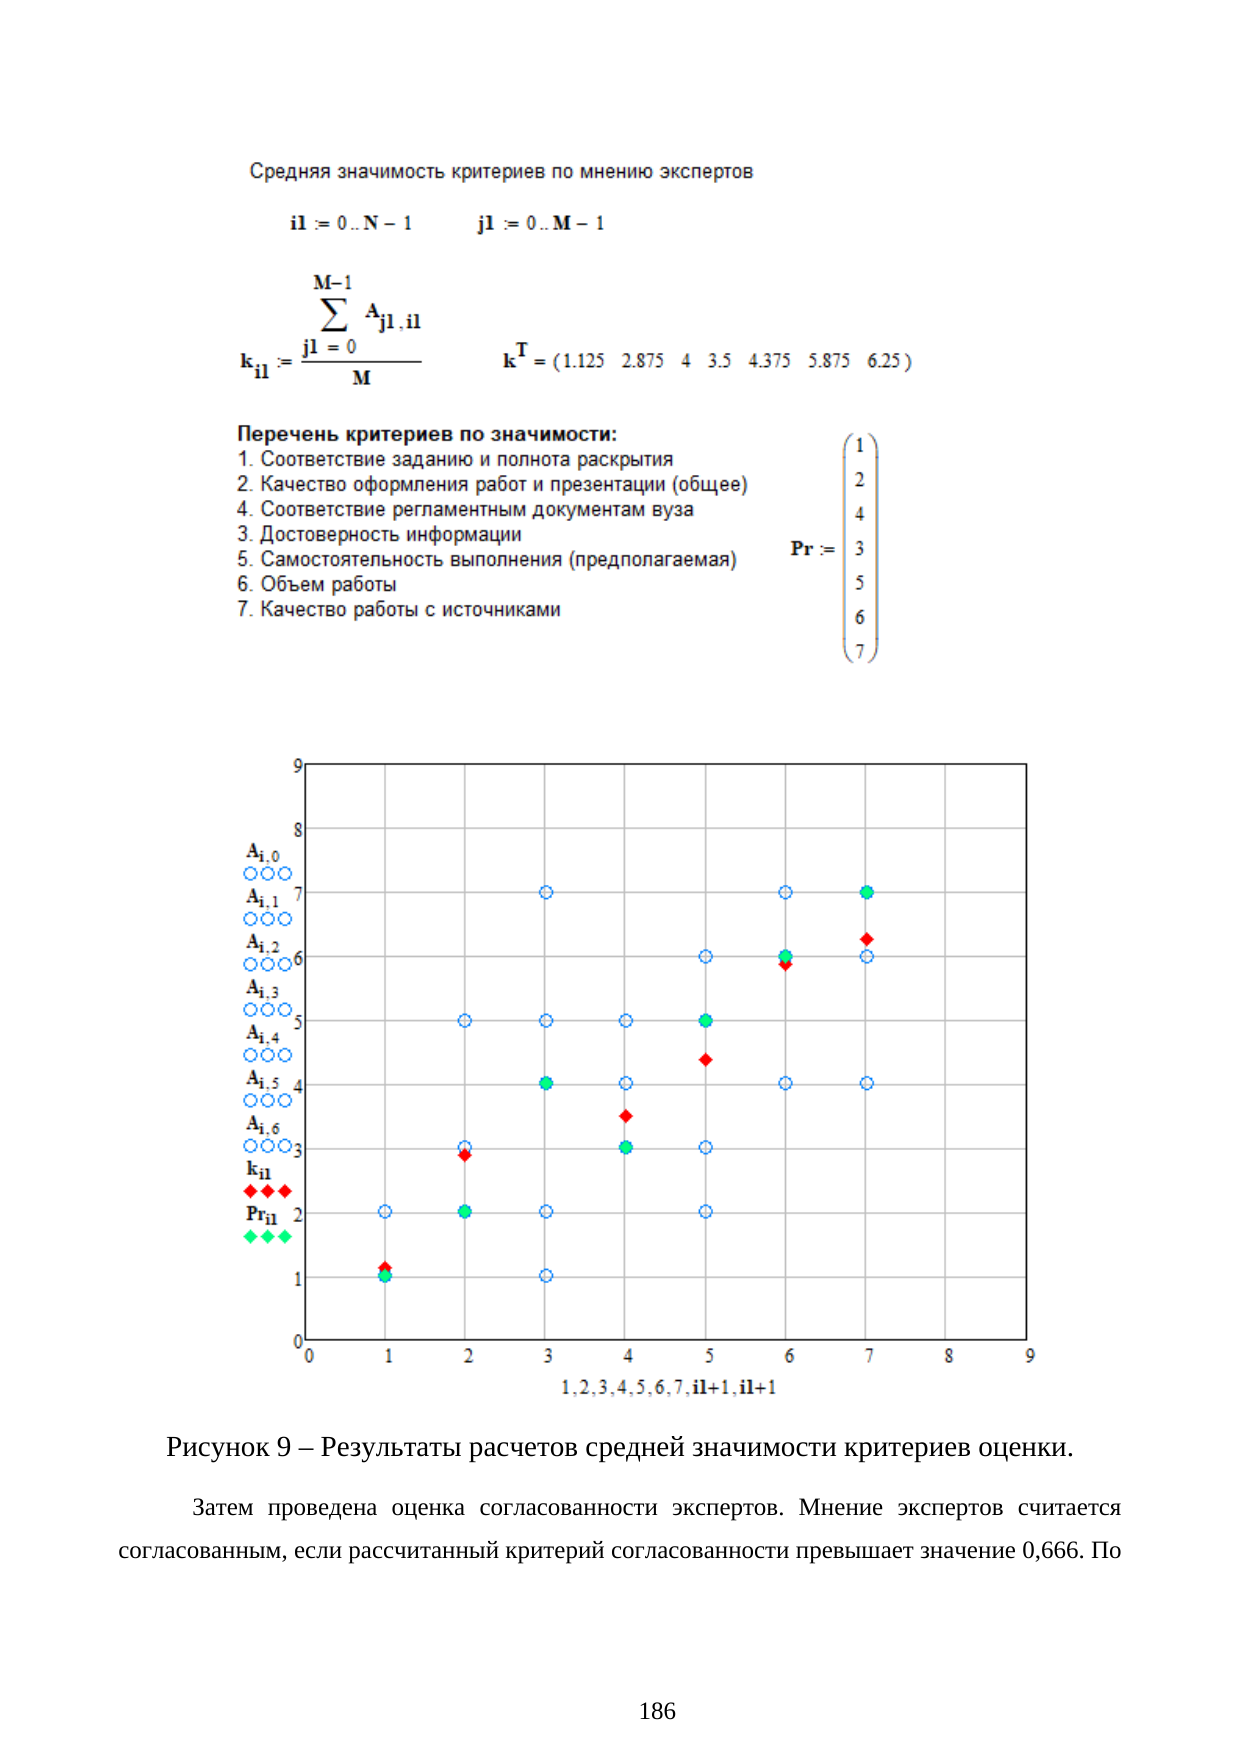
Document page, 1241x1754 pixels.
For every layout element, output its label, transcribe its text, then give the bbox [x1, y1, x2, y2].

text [118, 1492, 1122, 1564]
picture [214, 147, 1100, 1416]
text Рисунок 9 – Результаты расчетов средней значимости критериев оценки. [118, 1429, 1122, 1463]
